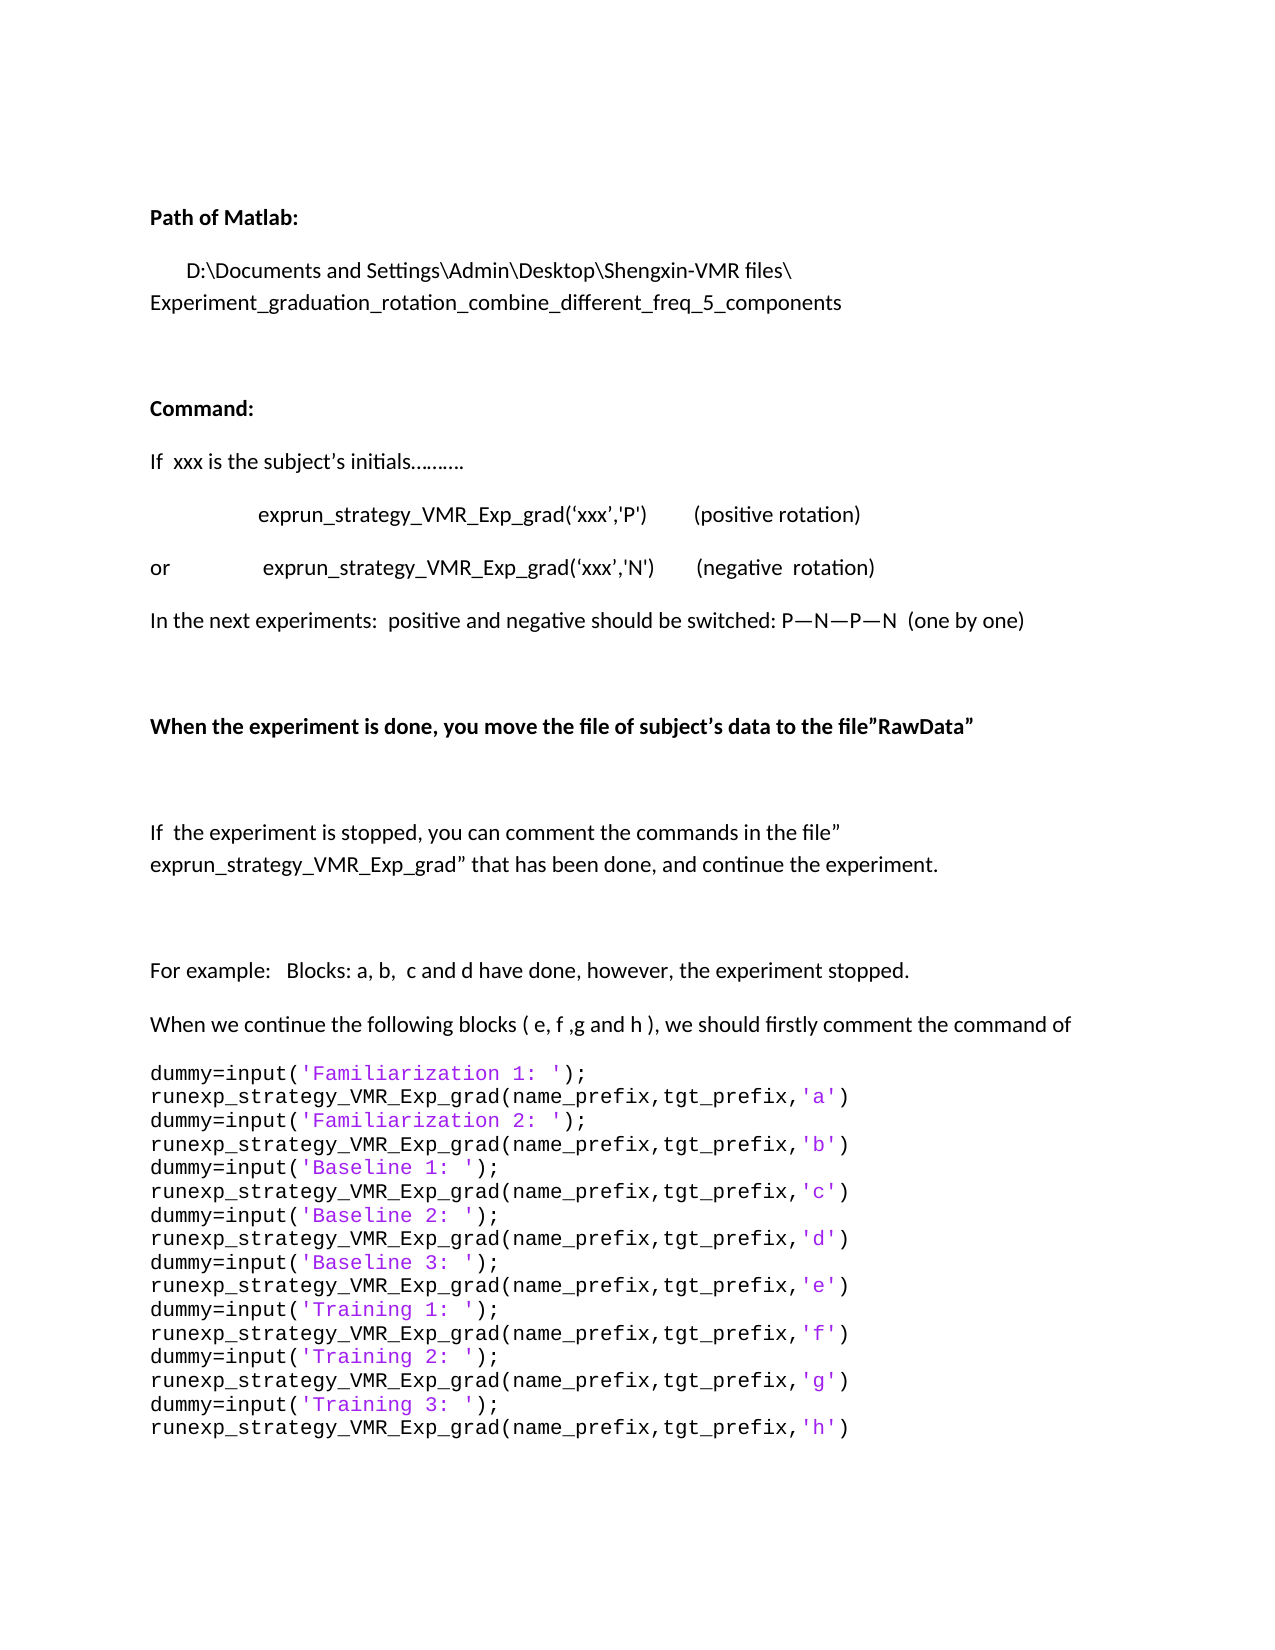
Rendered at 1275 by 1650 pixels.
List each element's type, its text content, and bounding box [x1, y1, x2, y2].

text D:\Documents and Settings\Admin\Desktop\Shengxin-VMR files\Experiment_graduation_rotation_combine_different_freq_5_components [150, 256, 1125, 316]
text If the experiment is stopped, you can comment the commands in the file” exprun_strategy_VMR_Exp_grad” that has been done, and continue the experiment. [150, 818, 1125, 879]
text dummy=input('Training 2: '); [150, 1346, 1125, 1370]
text If xxx is the subject’s initials………. [150, 447, 1125, 475]
text runexp_strategy_VMR_Exp_grad(name_prefix,tgt_prefix,'b') [150, 1134, 1125, 1157]
text When we continue the following blocks ( e, f ,g and h ), we should firstly comment the command of [150, 1010, 1125, 1038]
text runexp_strategy_VMR_Exp_grad(name_prefix,tgt_prefix,'a') [150, 1086, 1125, 1110]
text runexp_strategy_VMR_Exp_grad(name_prefix,tgt_prefix,'f') [150, 1323, 1125, 1346]
text dummy=input('Familiarization 1: '); [150, 1063, 1125, 1086]
text or exprun_strategy_VMR_Exp_grad(‘xxx’,'N') (negative rotation) [150, 553, 1125, 581]
text exprun_strategy_VMR_Exp_grad(‘xxx’,'P') (positive rotation) [150, 500, 1125, 528]
text runexp_strategy_VMR_Exp_grad(name_prefix,tgt_prefix,'e') [150, 1276, 1125, 1299]
text For example: Blocks: a, b, c and d have done, however, the experiment stopped. [150, 957, 1125, 985]
text Path of Matlab: [150, 203, 1125, 231]
text dummy=input('Familiarization 2: '); [150, 1110, 1125, 1134]
text When the experiment is done, you move the file of subject’s data to the file”RawData” [150, 712, 1125, 740]
text Command: [150, 394, 1125, 422]
text dummy=input('Training 1: '); [150, 1299, 1125, 1323]
text In the next experiments: positive and negative should be switched: P—N—P—N (one by one) [150, 606, 1125, 634]
text dummy=input('Training 3: '); [150, 1394, 1125, 1417]
text dummy=input('Baseline 2: '); [150, 1204, 1125, 1228]
text runexp_strategy_VMR_Exp_grad(name_prefix,tgt_prefix,'d') [150, 1228, 1125, 1252]
text runexp_strategy_VMR_Exp_grad(name_prefix,tgt_prefix,'c') [150, 1181, 1125, 1204]
text dummy=input('Baseline 1: '); [150, 1157, 1125, 1181]
text dummy=input('Baseline 3: '); [150, 1252, 1125, 1276]
text runexp_strategy_VMR_Exp_grad(name_prefix,tgt_prefix,'h') [150, 1417, 1125, 1441]
text runexp_strategy_VMR_Exp_grad(name_prefix,tgt_prefix,'g') [150, 1370, 1125, 1394]
